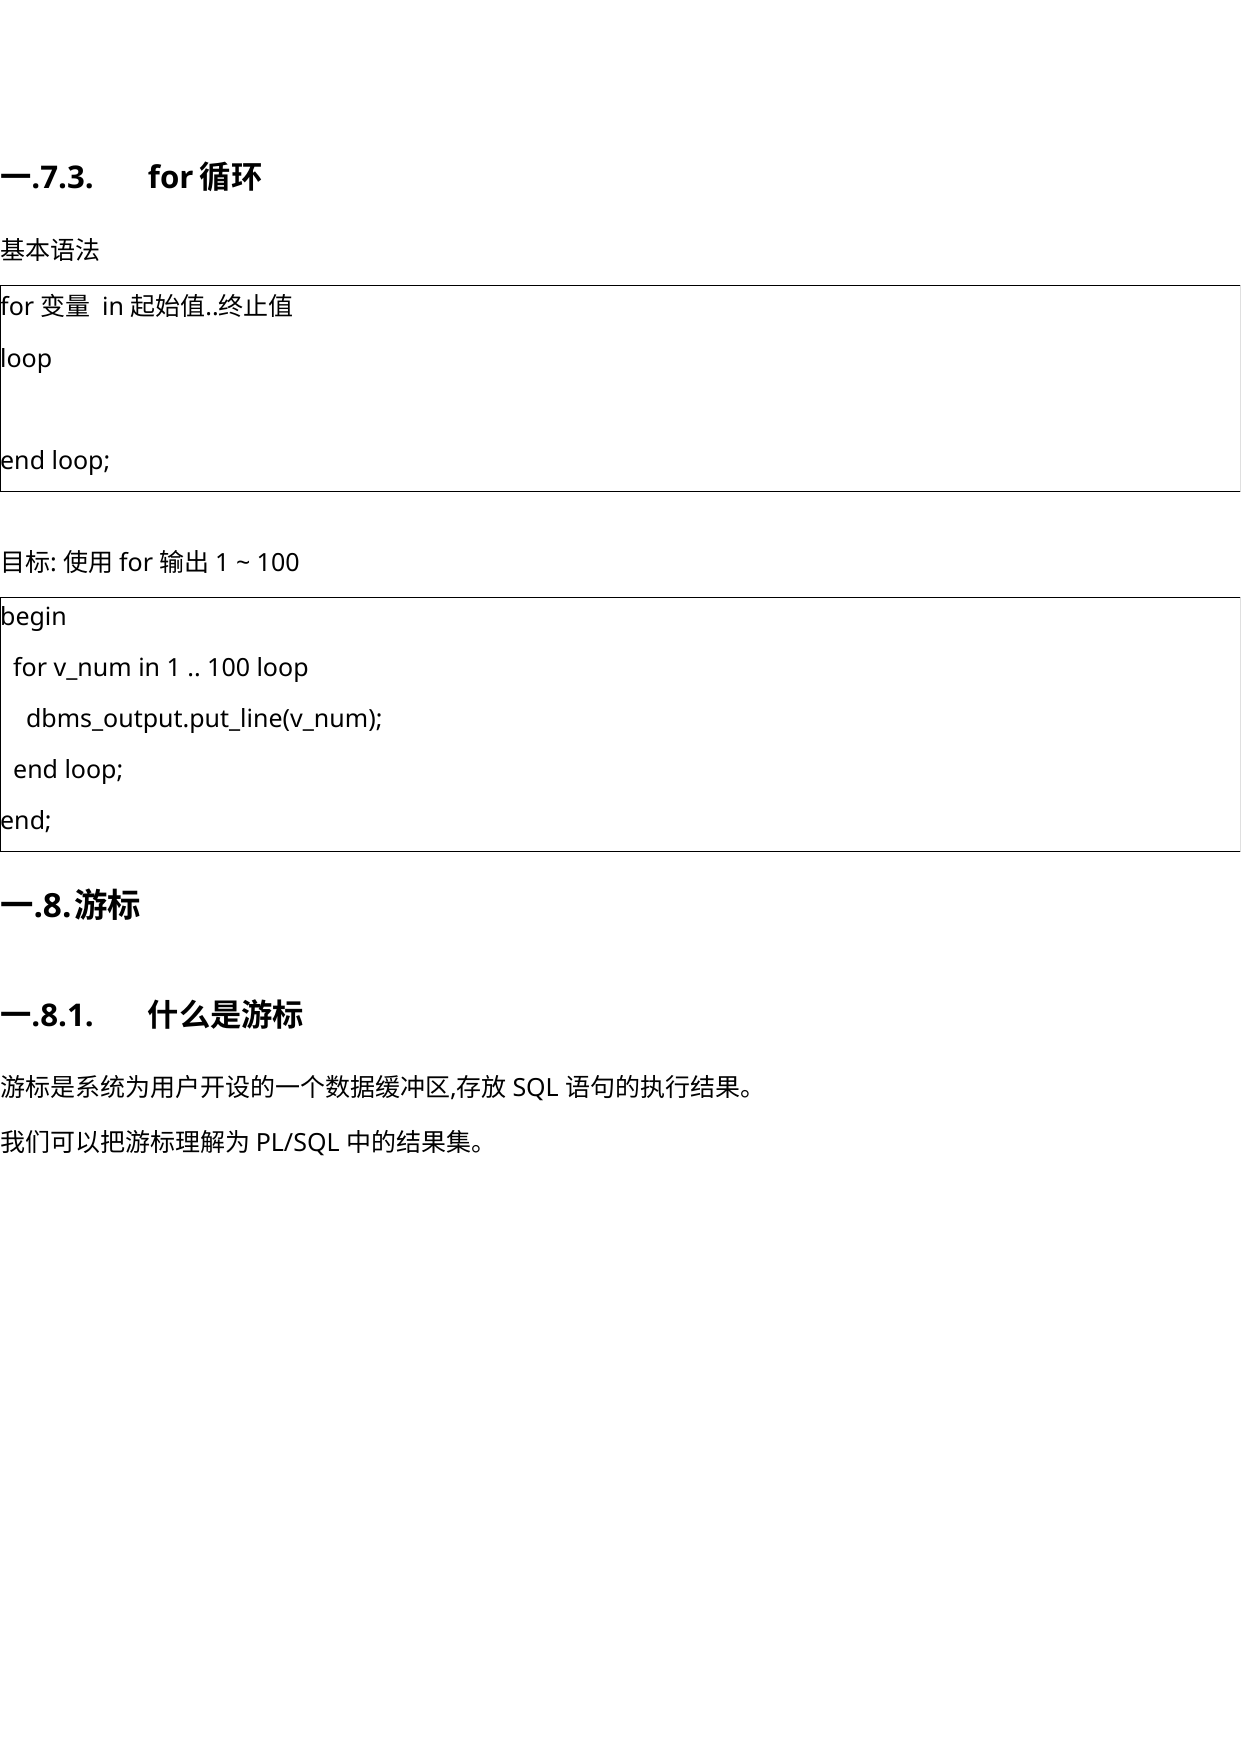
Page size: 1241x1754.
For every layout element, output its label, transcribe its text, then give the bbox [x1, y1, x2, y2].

text 目标: 使用 for 输出 1 ~ 100 [0, 543, 1240, 579]
subtitle for循环 [0, 152, 1240, 198]
text 我们可以把游标理解为 PL/SQL 中的结果集。 [0, 1122, 1240, 1158]
subtitle 游标 [0, 879, 1240, 927]
subtitle 什么是游标 [0, 990, 1240, 1035]
table_header for 变量 in 起始值..终止值 loop end loop; [1, 286, 1240, 491]
table_header begin for v_num in 1 .. 100 loop dbms_output.put_line(v_num); end loop; end; [1, 598, 1240, 851]
text 游标是系统为用户开设的一个数据缓冲区,存放 SQL 语句的执行结果。 [0, 1068, 1240, 1104]
text 基本语法 [0, 231, 1240, 267]
